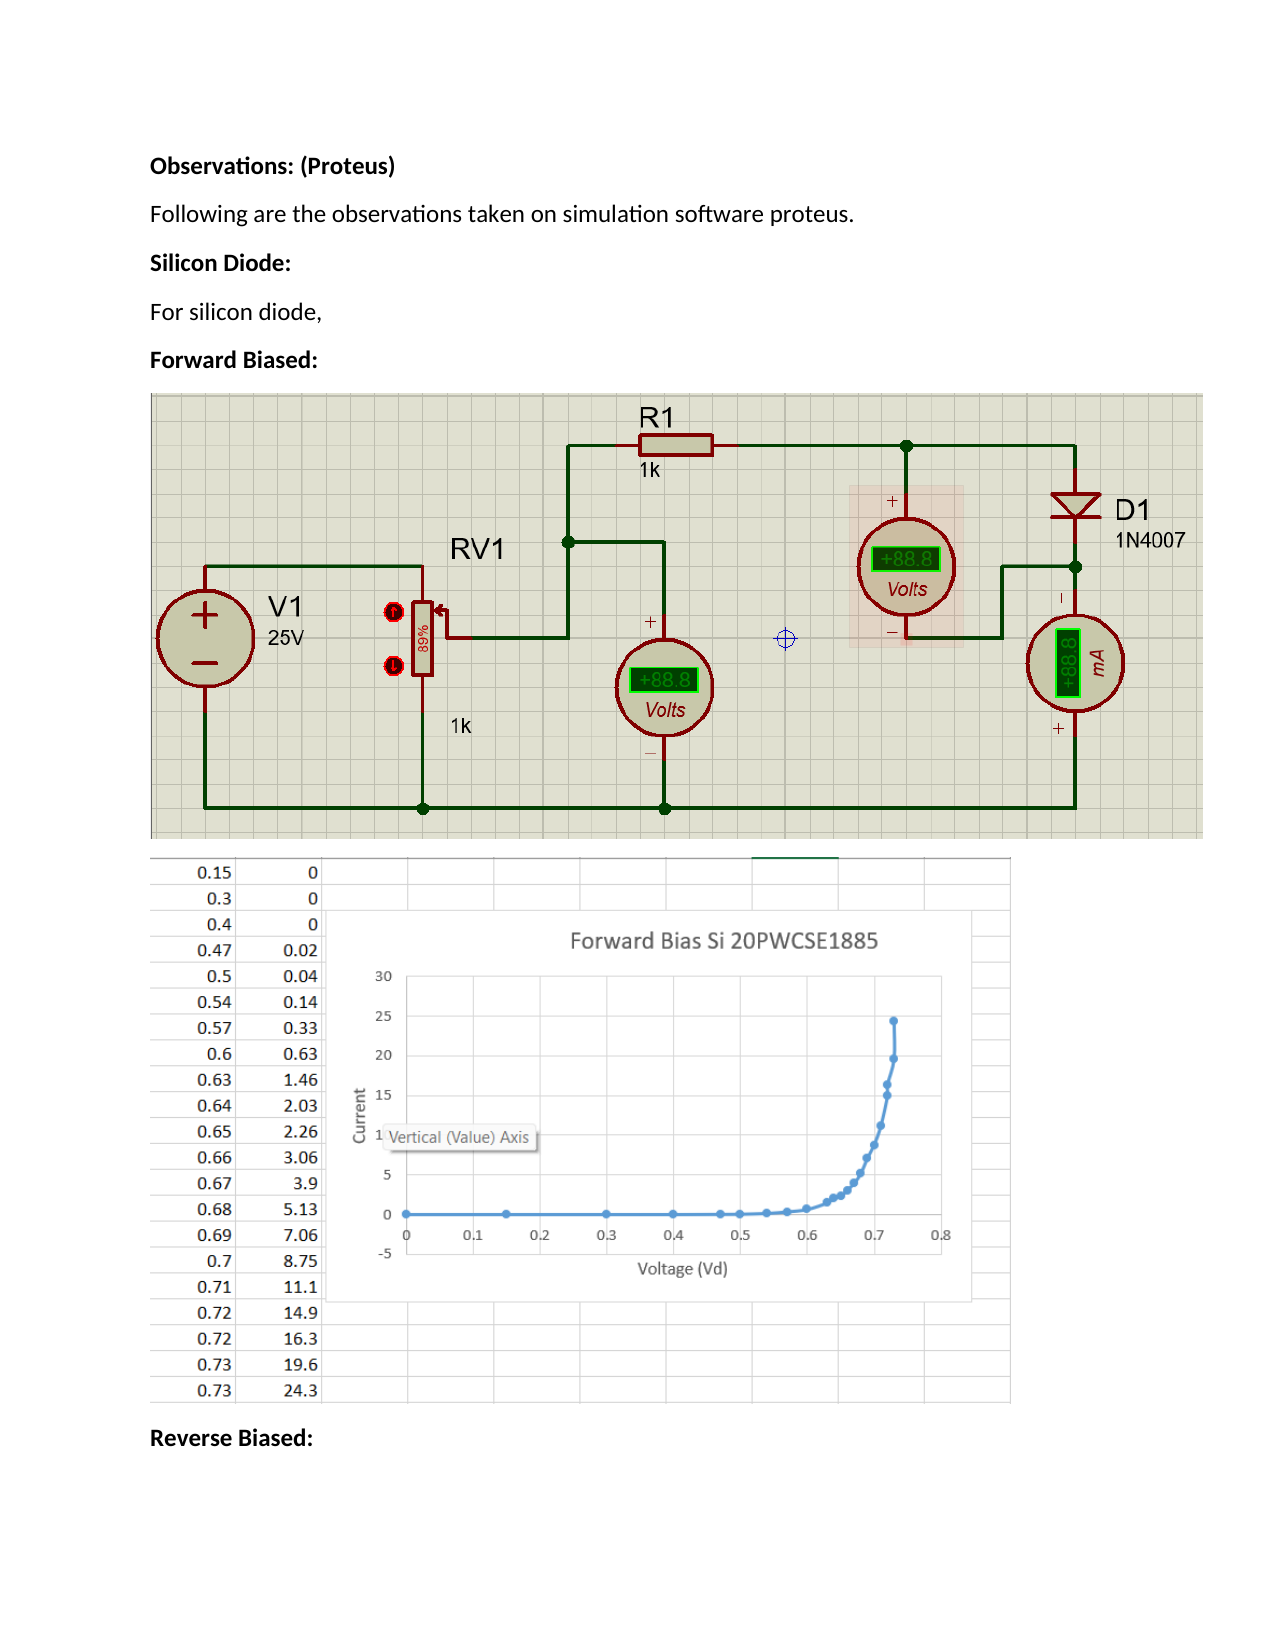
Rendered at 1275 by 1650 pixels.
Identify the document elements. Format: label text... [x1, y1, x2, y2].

picture [150, 393, 1203, 839]
text Reverse Biased: [150, 1422, 1125, 1453]
text Forward Biased: [150, 344, 1125, 375]
picture [150, 857, 1011, 1404]
text Silicon Diode: [150, 247, 1125, 278]
text For silicon diode, [150, 296, 1125, 326]
text Observations: (Proteus) [150, 150, 1125, 181]
text Following are the observations taken on simulation software proteus. [150, 199, 1125, 229]
